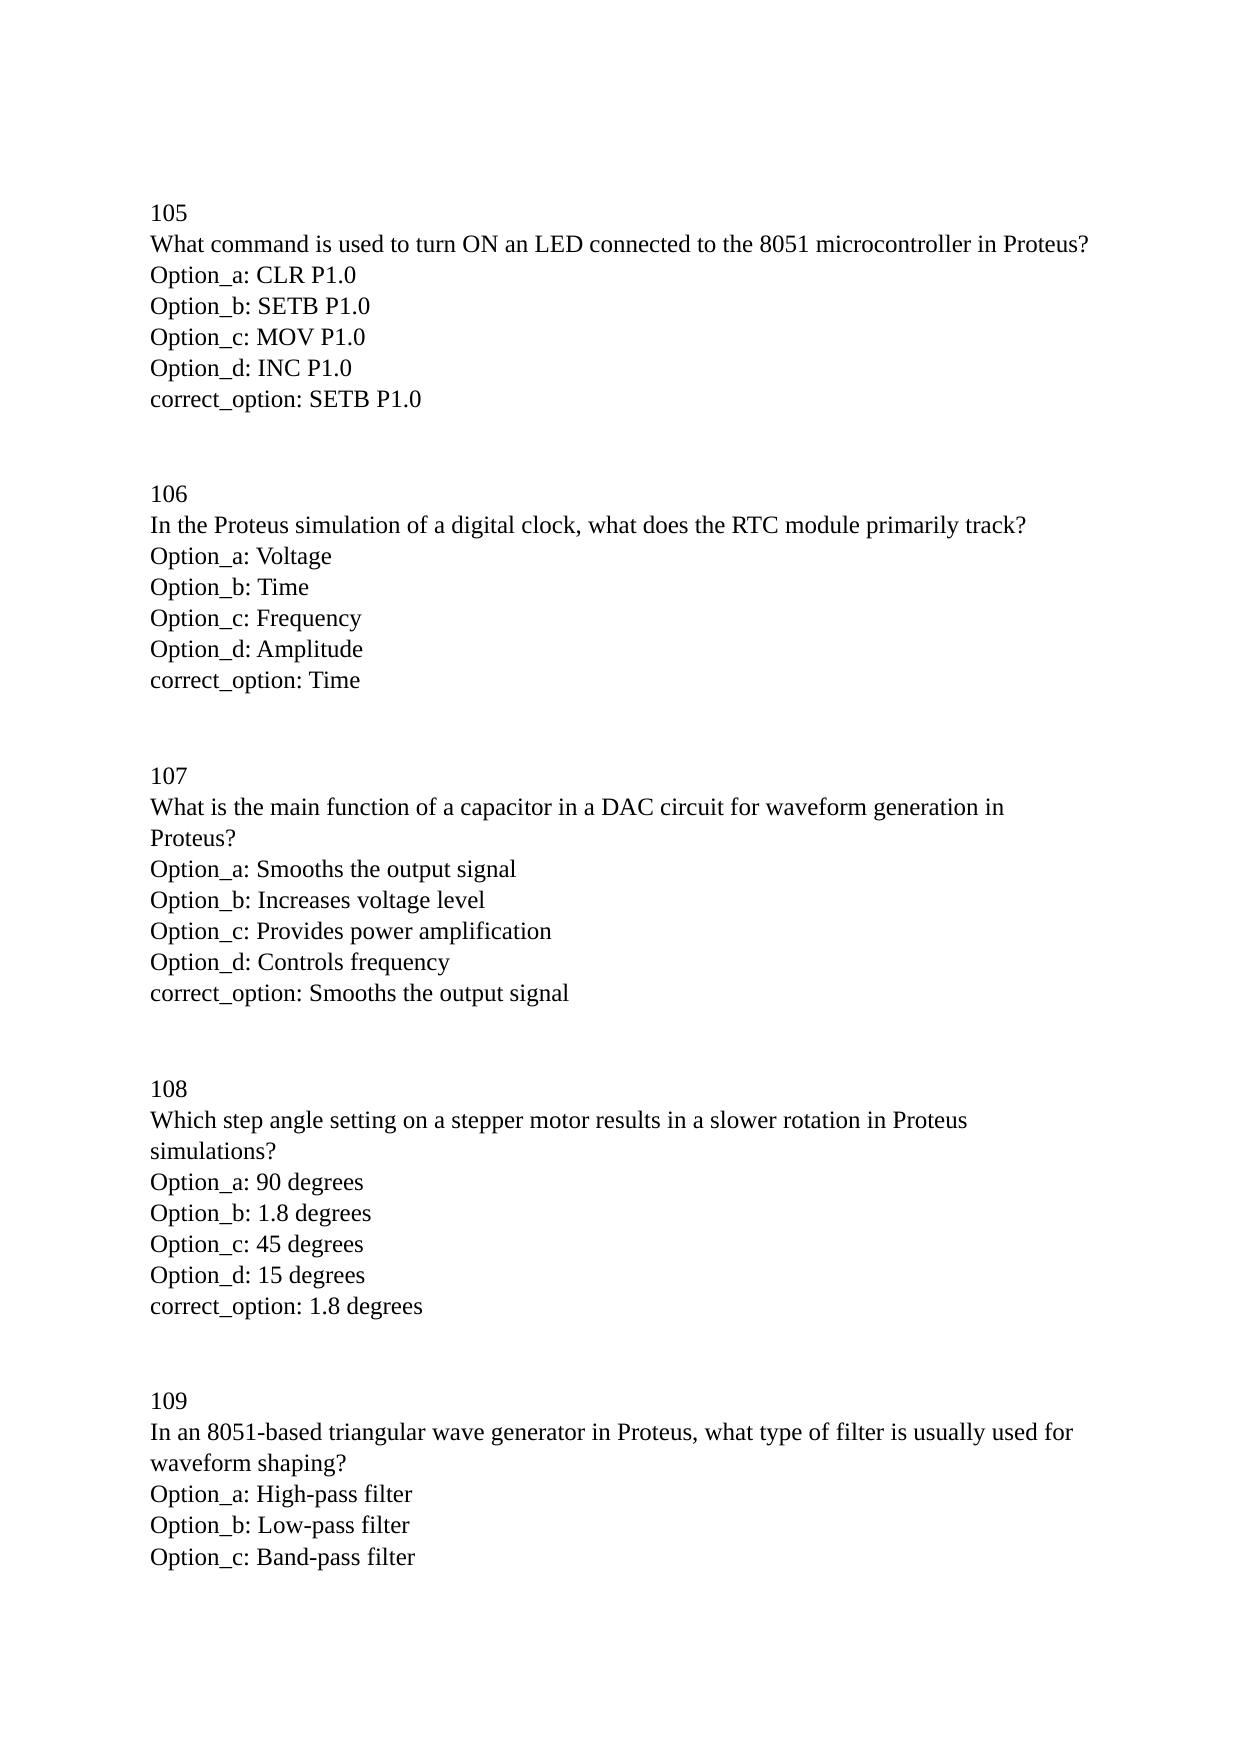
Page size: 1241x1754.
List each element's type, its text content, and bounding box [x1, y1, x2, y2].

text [150, 1386, 1090, 1570]
text 107 What is the main function of a capacitor in a DAC circuit for waveform generation in Proteus? Option_a: Smooths the output signal Option_b: Increases voltage level Option_c: Provides power amplification Option_d: Controls frequency correct_option: Smooths the output signal [150, 761, 1090, 1007]
text 105 What command is used to turn ON an LED connected to the 8051 microcontroller in Proteus? Option_a: CLR P1.0 Option_b: SETB P1.0 Option_c: MOV P1.0 Option_d: INC P1.0 correct_option: SETB P1.0 [150, 198, 1090, 413]
text 106 In the Proteus simulation of a digital clock, what does the RTC module primarily track? Option_a: Voltage Option_b: Time Option_c: Frequency Option_d: Amplitude correct_option: Time [150, 479, 1090, 694]
text 108 Which step angle setting on a stepper motor results in a slower rotation in Proteus simulations? Option_a: 90 degrees Option_b: 1.8 degrees Option_c: 45 degrees Option_d: 15 degrees correct_option: 1.8 degrees [150, 1074, 1090, 1320]
